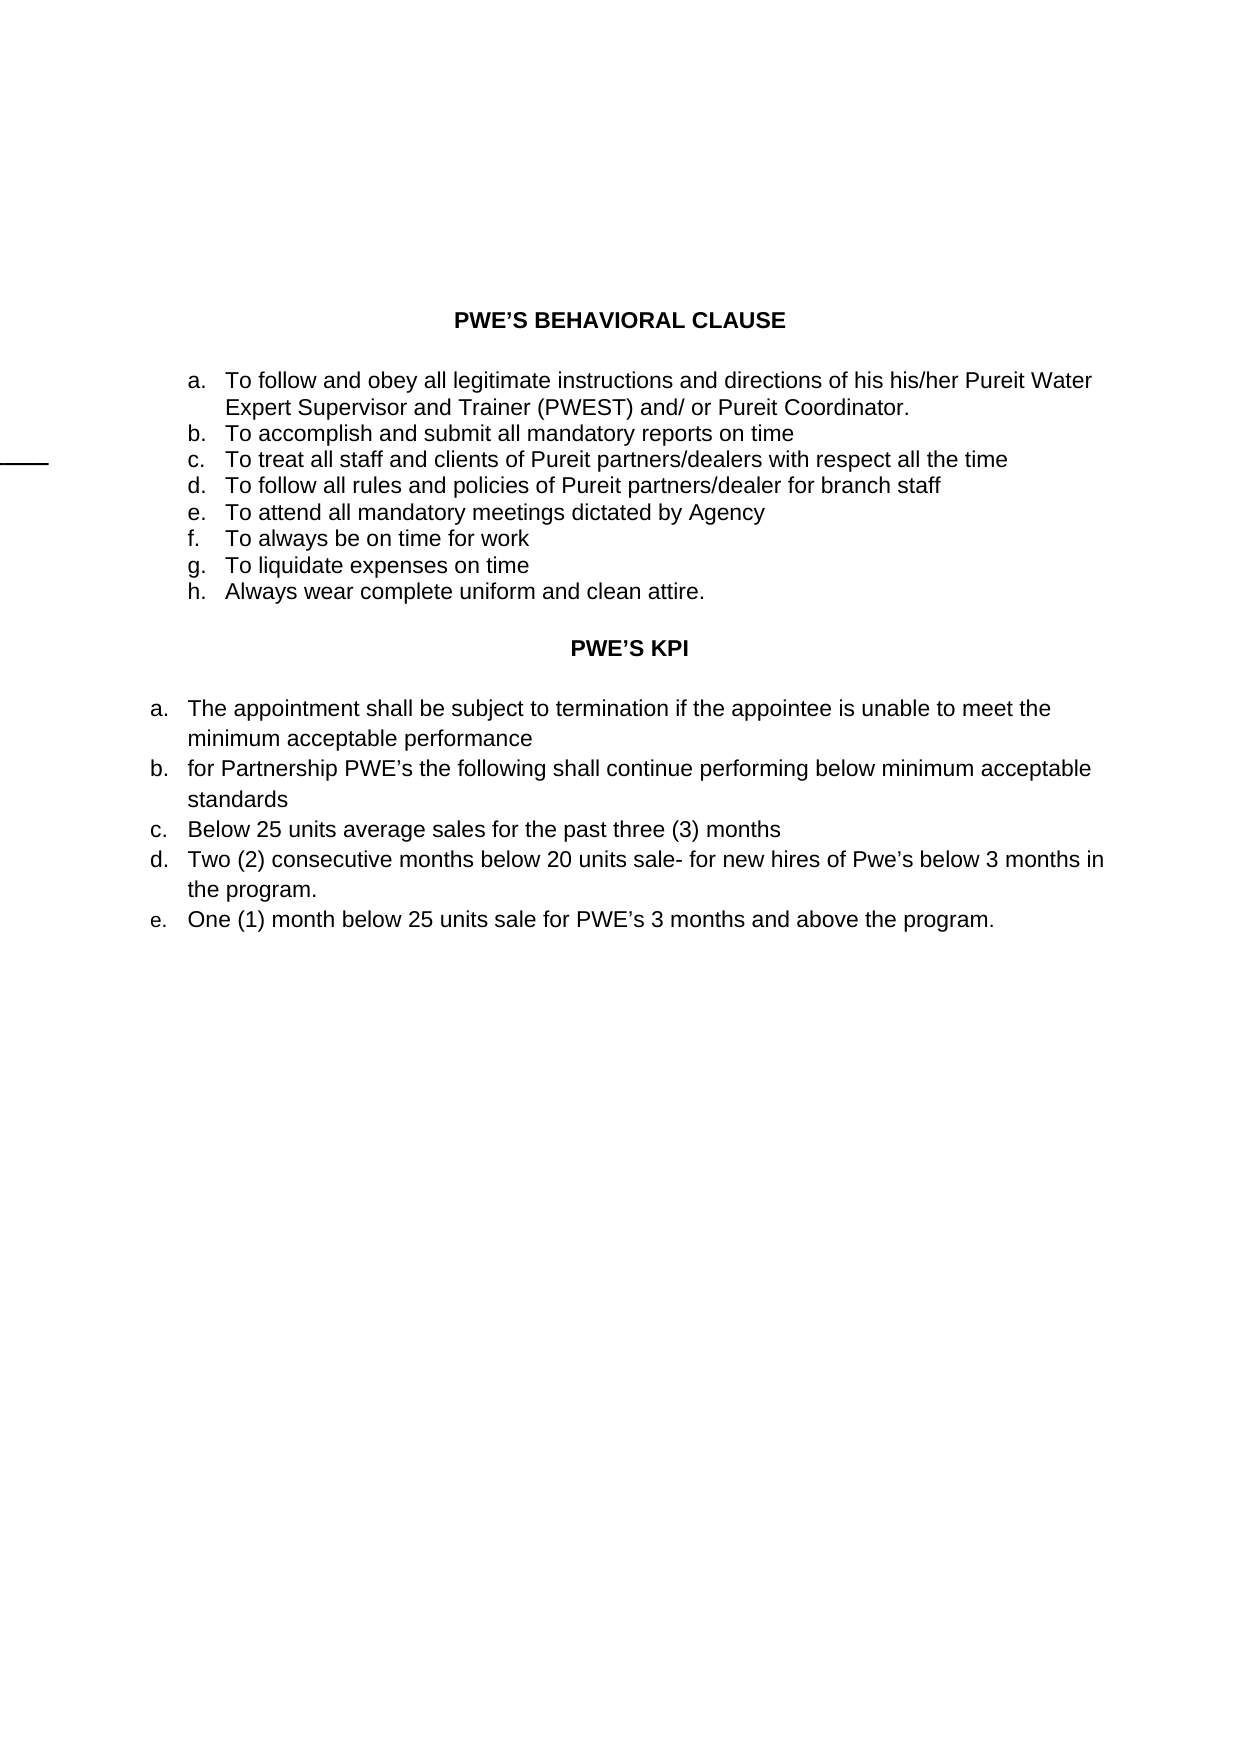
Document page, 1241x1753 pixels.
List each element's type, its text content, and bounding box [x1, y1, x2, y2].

list To liquidate expenses on time [187, 552, 1128, 578]
list To accomplish and submit all mandatory reports on time [187, 420, 1128, 446]
list To attend all mandatory meetings dictated by Agency [187, 499, 1128, 525]
text PWE’S BEHAVIORAL CLAUSE [112, 307, 1128, 333]
list To follow and obey all legitimate instructions and directions of his his/her Pureit Water Expert Supervisor and Trainer (PWEST) and/ or Pureit Coordinator. [187, 367, 1128, 420]
list for Partnership PWE’s the following shall continue performing below minimum acceptable standards [150, 755, 1128, 812]
list The appointment shall be subject to termination if the appointee is unable to meet the minimum acceptable performance [150, 695, 1128, 751]
list One (1) month below 25 units sale for PWE’s 3 months and above the program. [150, 906, 1128, 933]
list Always wear complete uniform and clean attire. [187, 578, 1128, 604]
list Two (2) consecutive months below 20 units sale- for new hires of Pwe’s below 3 months in the program. [150, 846, 1128, 902]
list To treat all staff and clients of Pureit partners/dealers with respect all the time [187, 446, 1128, 472]
list PWE’S KPI [112, 634, 1146, 661]
list Below 25 units average sales for the past three (3) months [150, 816, 1128, 842]
list To always be on time for work [187, 525, 1128, 552]
list To follow all rules and policies of Pureit partners/dealer for branch staff [187, 472, 1128, 499]
